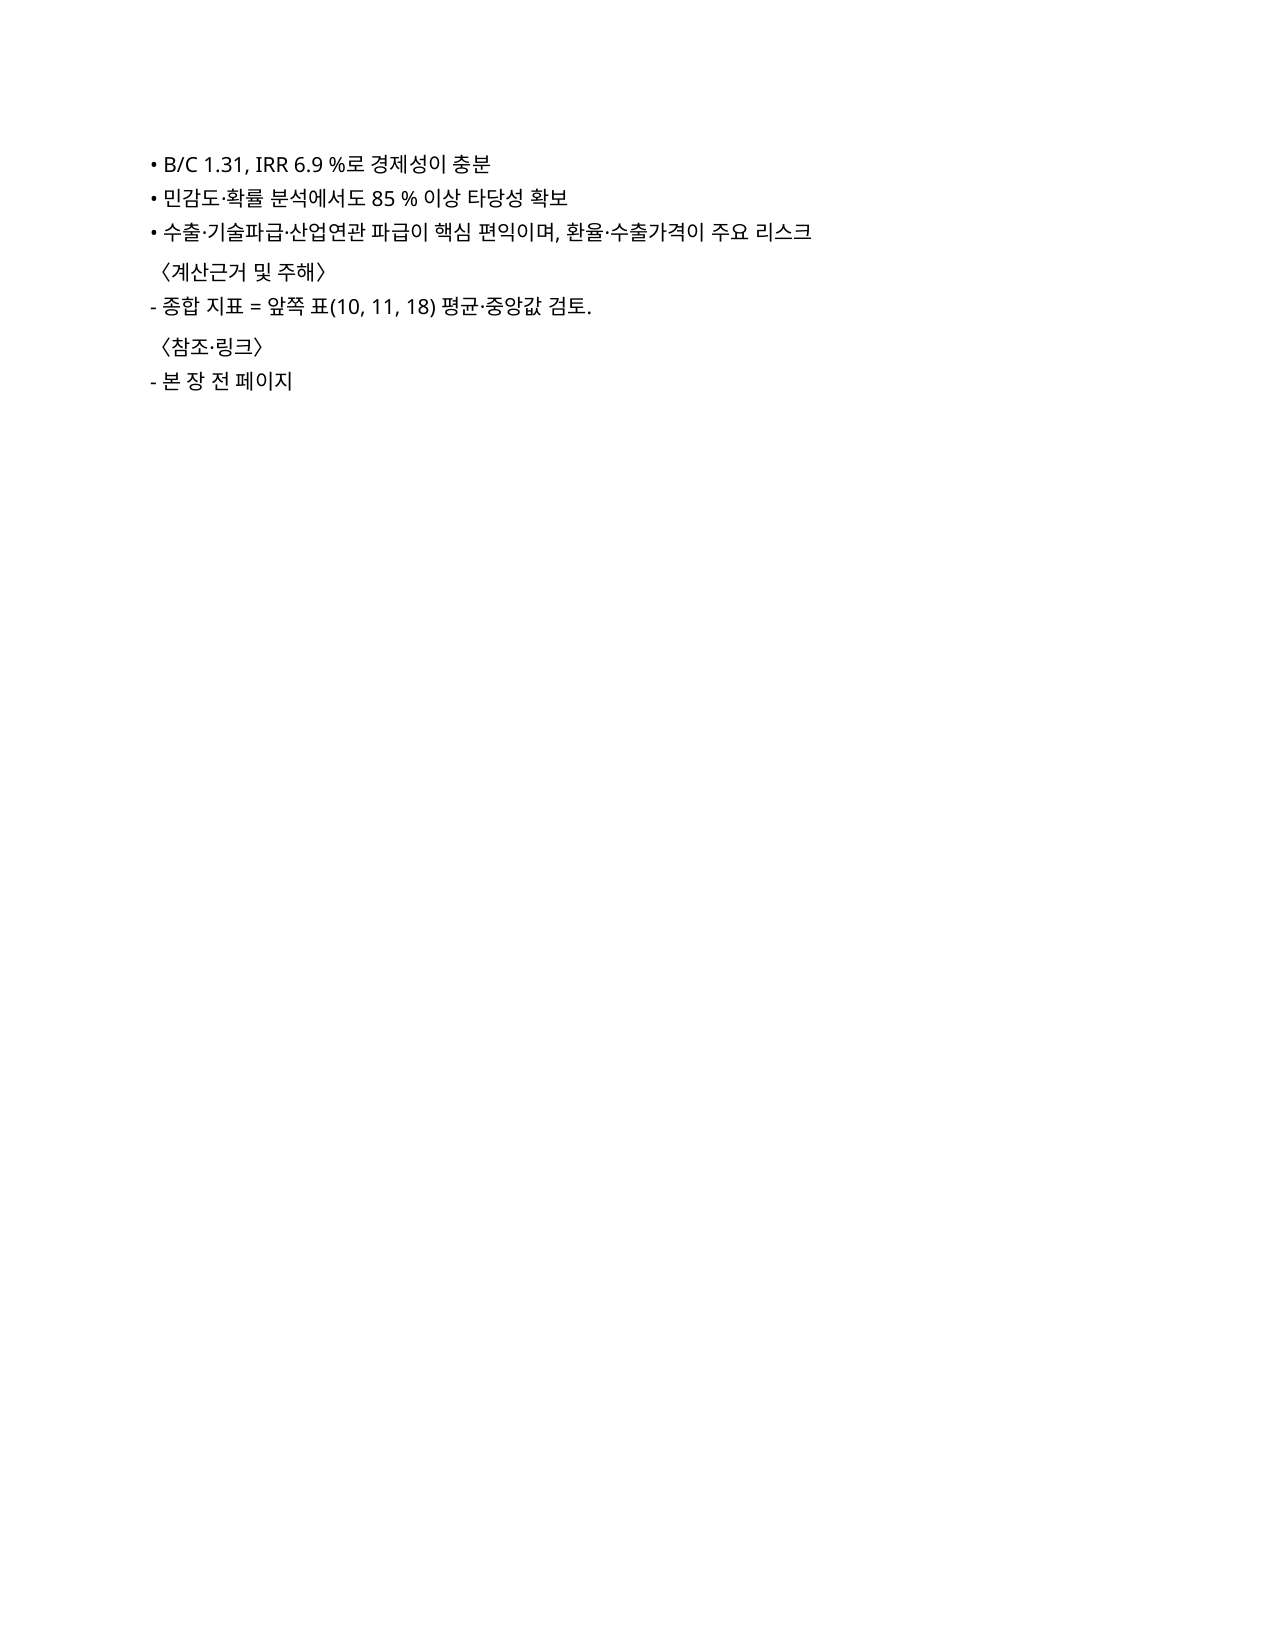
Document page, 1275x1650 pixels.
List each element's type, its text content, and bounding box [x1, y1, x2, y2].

text 〈참조·링크〉 - 본 장 전 페이지 [150, 333, 1125, 395]
text 〈계산근거 및 주해〉 - 종합 지표 = 앞쪽 표(10, 11, 18) 평균·중앙값 검토. [150, 258, 1125, 321]
text • B/C 1.31, IRR 6.9 %로 경제성이 충분 • 민감도·확률 분석에서도 85 % 이상 타당성 확보 • 수출·기술파급·산업연관 파급이 핵심 편익이며, 환율·수출가격이 주요 리스크 [150, 150, 1125, 247]
